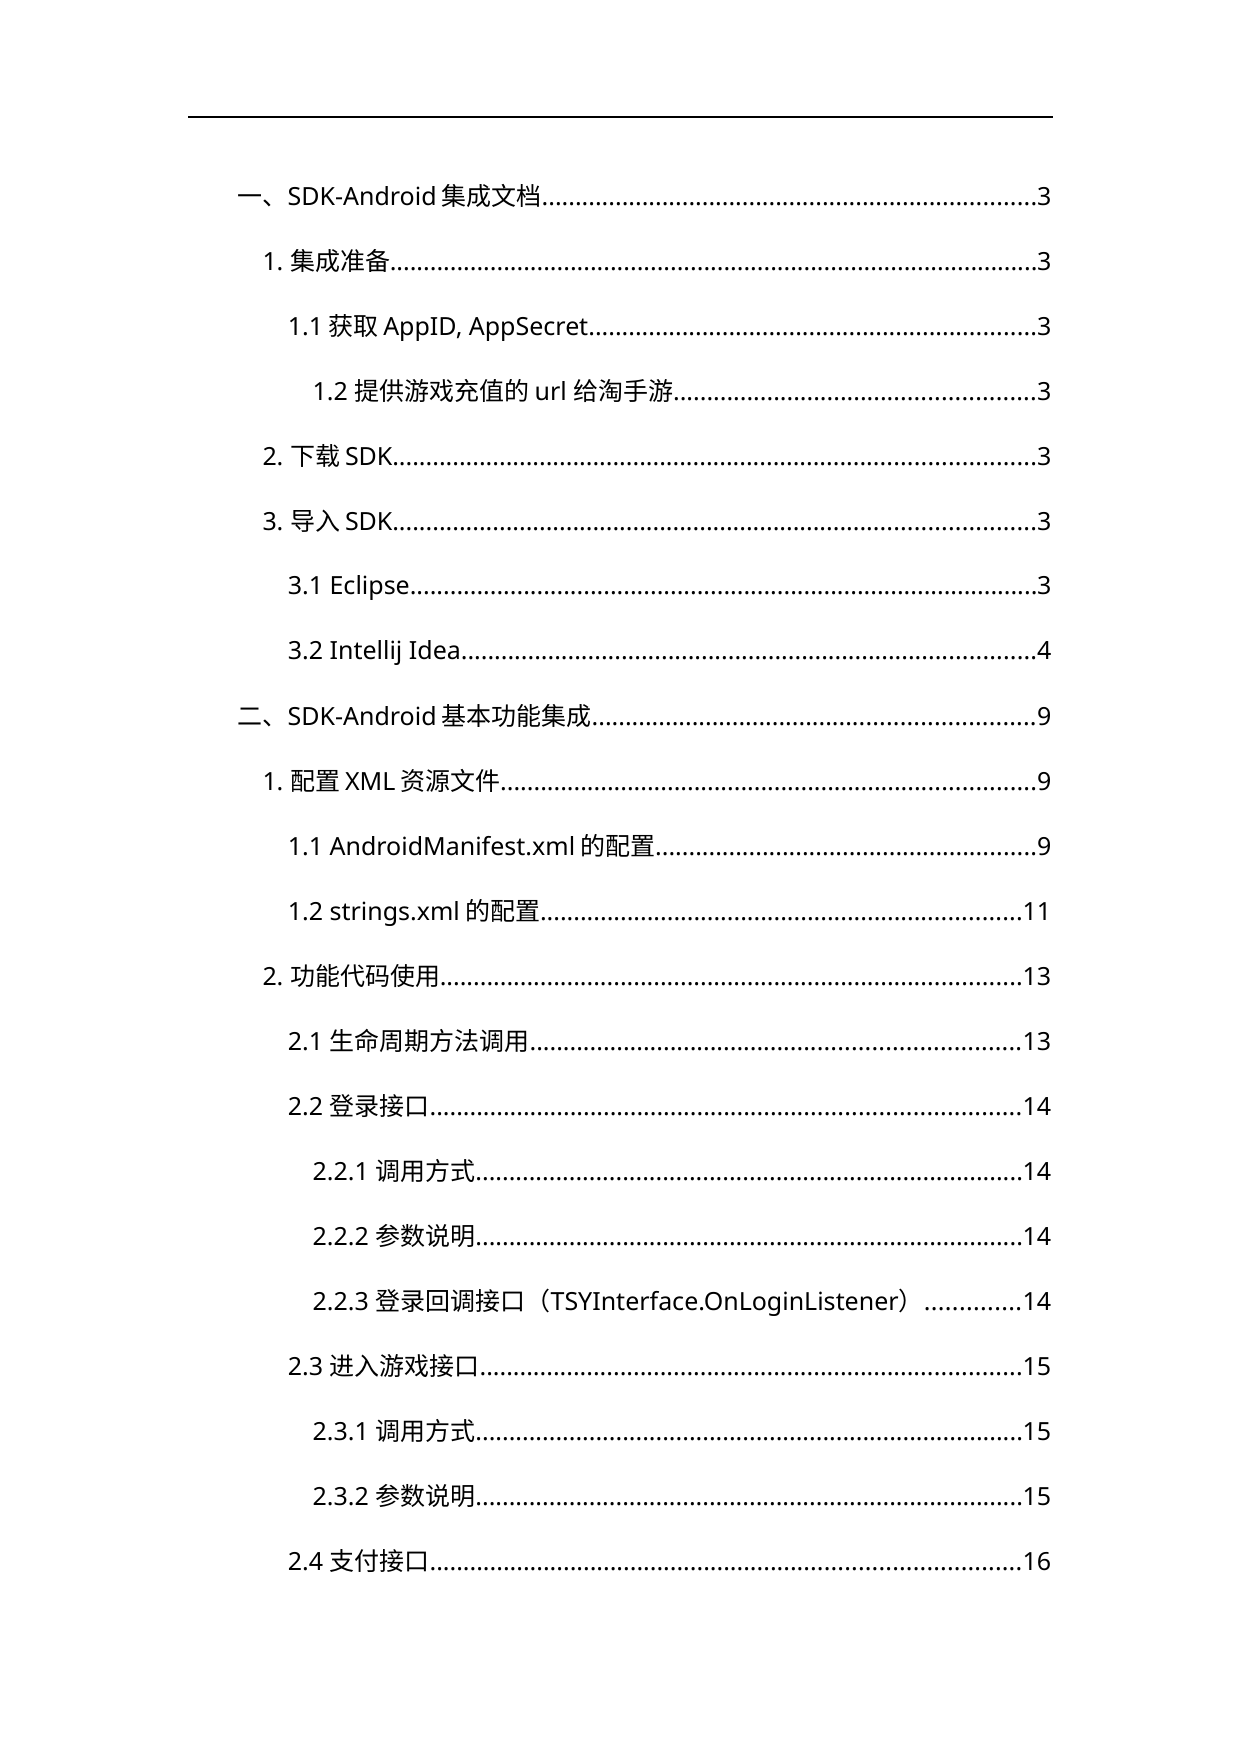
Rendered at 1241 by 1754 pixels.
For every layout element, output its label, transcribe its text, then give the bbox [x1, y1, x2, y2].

text 二、SDK-Android基本功能集成 9 [187, 682, 1053, 747]
text 2. 功能代码使用 13 [212, 942, 1053, 1007]
text 2.3.2 参数说明 15 [262, 1462, 1053, 1527]
text 2.3 进入游戏接口 15 [238, 1332, 1053, 1397]
text 1. 配置XML资源文件 9 [212, 747, 1053, 812]
text 1.1获取AppID, AppSecret 3 [238, 292, 1053, 357]
text 3.2 Intellij Idea 4 [238, 617, 1053, 682]
text 2.2.1 调用方式 14 [262, 1137, 1053, 1202]
text 2. 下载SDK 3 [212, 422, 1053, 487]
text 2.2 登录接口 14 [238, 1072, 1053, 1137]
text 2.4 支付接口 16 [238, 1527, 1053, 1592]
text 3.1 Eclipse 3 [238, 552, 1053, 617]
text 一、SDK-Android集成文档 3 [187, 162, 1053, 227]
text 1. 集成准备 3 [212, 227, 1053, 292]
text 2.1 生命周期方法调用 13 [238, 1007, 1053, 1072]
text 1.1 AndroidManifest.xml的配置 9 [238, 812, 1053, 877]
text 2.2.2 参数说明 14 [262, 1202, 1053, 1267]
text 2.2.3 登录回调接口（TSYInterface.OnLoginListener） 14 [262, 1267, 1053, 1332]
text 1.2 提供游戏充值的url 给淘手游 3 [262, 357, 1053, 422]
text 3. 导入SDK 3 [212, 487, 1053, 552]
text 1.2 strings.xml的配置 11 [238, 877, 1053, 942]
text 2.3.1 调用方式 15 [262, 1397, 1053, 1462]
